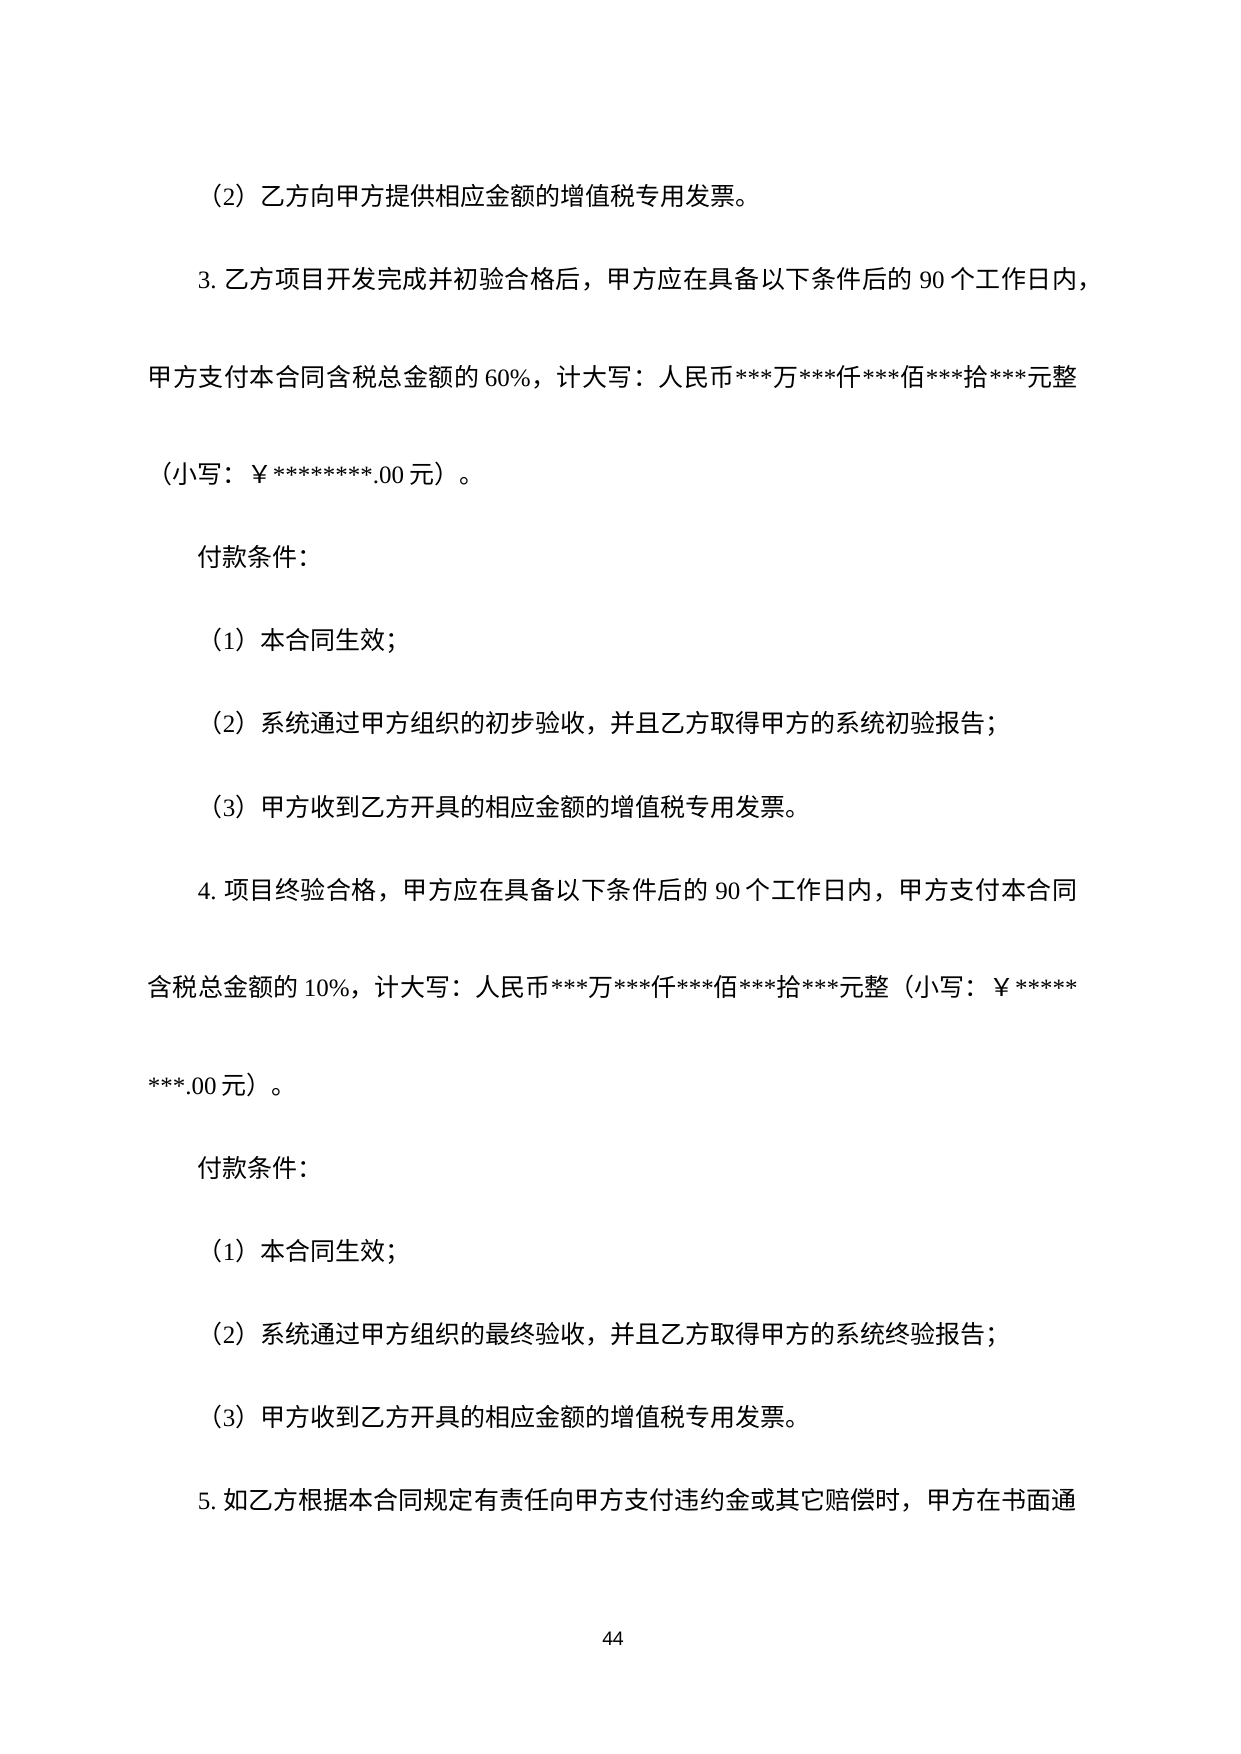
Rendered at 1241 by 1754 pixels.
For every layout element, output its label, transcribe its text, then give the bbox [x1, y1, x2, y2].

text （3）甲方收到乙方开具的相应金额的增值税专用发票。 [148, 1383, 1078, 1448]
text （2）系统通过甲方组织的初步验收，并且乙方取得甲方的系统初验报告； [148, 689, 1078, 754]
text （1）本合同生效； [148, 606, 1078, 671]
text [148, 1466, 1078, 1531]
text （2）乙方向甲方提供相应金额的增值税专用发票。 [148, 162, 1078, 227]
text （1）本合同生效； [148, 1217, 1078, 1282]
text （2）系统通过甲方组织的最终验收，并且乙方取得甲方的系统终验报告； [148, 1300, 1078, 1365]
text 3. 乙方项目开发完成并初验合格后，甲方应在具备以下条件后的90个工作日内，甲方支付本合同含税总金额的60%，计大写：人民币***万***仟***佰***拾***元整（小写：￥********.00元）。 [148, 245, 1078, 505]
text （3）甲方收到乙方开具的相应金额的增值税专用发票。 [148, 773, 1078, 838]
text 4. 项目终验合格，甲方应在具备以下条件后的90个工作日内，甲方支付本合同含税总金额的10%，计大写：人民币***万***仟***佰***拾***元整（小写：￥********.00元）。 [148, 856, 1078, 1116]
text 付款条件： [148, 523, 1078, 588]
text 付款条件： [148, 1134, 1078, 1199]
